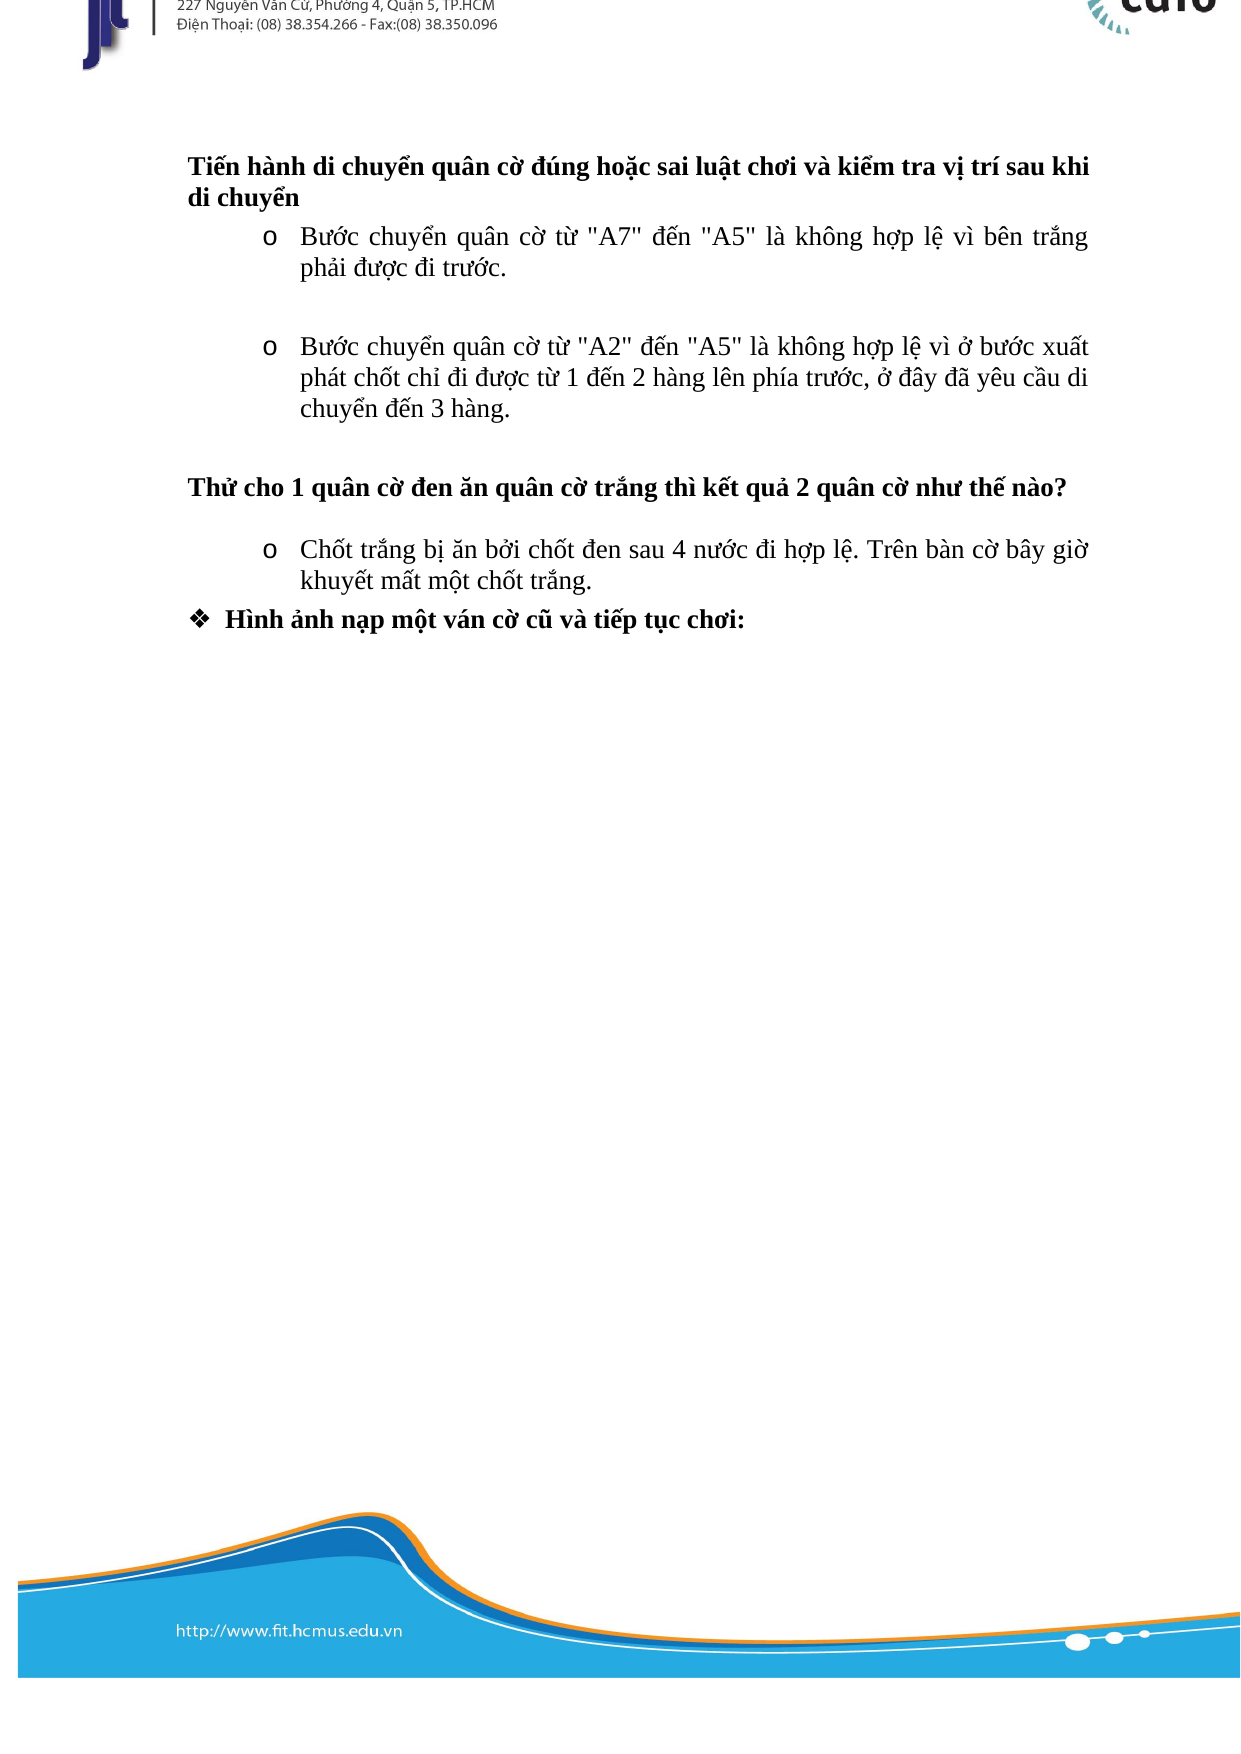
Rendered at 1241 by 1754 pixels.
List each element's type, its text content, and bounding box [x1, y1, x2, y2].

picture [59, 0, 1238, 94]
picture [17, 1509, 1241, 1678]
list Hình ảnh nạp một ván cờ cũ và tiếp tục chơi: [187, 603, 1090, 634]
list Bước chuyển quân cờ từ "A2" đến "A5" là không hợp lệ vì ở bước xuất phát chốt chỉ đi được từ 1 đến 2 hàng lên phía trước, ở đây đã yêu cầu di chuyển đến 3 hàng. [262, 330, 1090, 423]
list Chốt trắng bị ăn bởi chốt đen sau 4 nước đi hợp lệ. Trên bàn cờ bây giờ khuyết mất một chốt trắng. [262, 533, 1090, 595]
list Bước chuyển quân cờ từ "A7" đến "A5" là không hợp lệ vì bên trắng phải được đi trước. [262, 220, 1090, 283]
text Thử cho 1 quân cờ đen ăn quân cờ trắng thì kết quả 2 quân cờ như thế nào? [187, 471, 1090, 502]
text Tiến hành di chuyển quân cờ đúng hoặc sai luật chơi và kiểm tra vị trí sau khi di chuyển [187, 150, 1090, 212]
